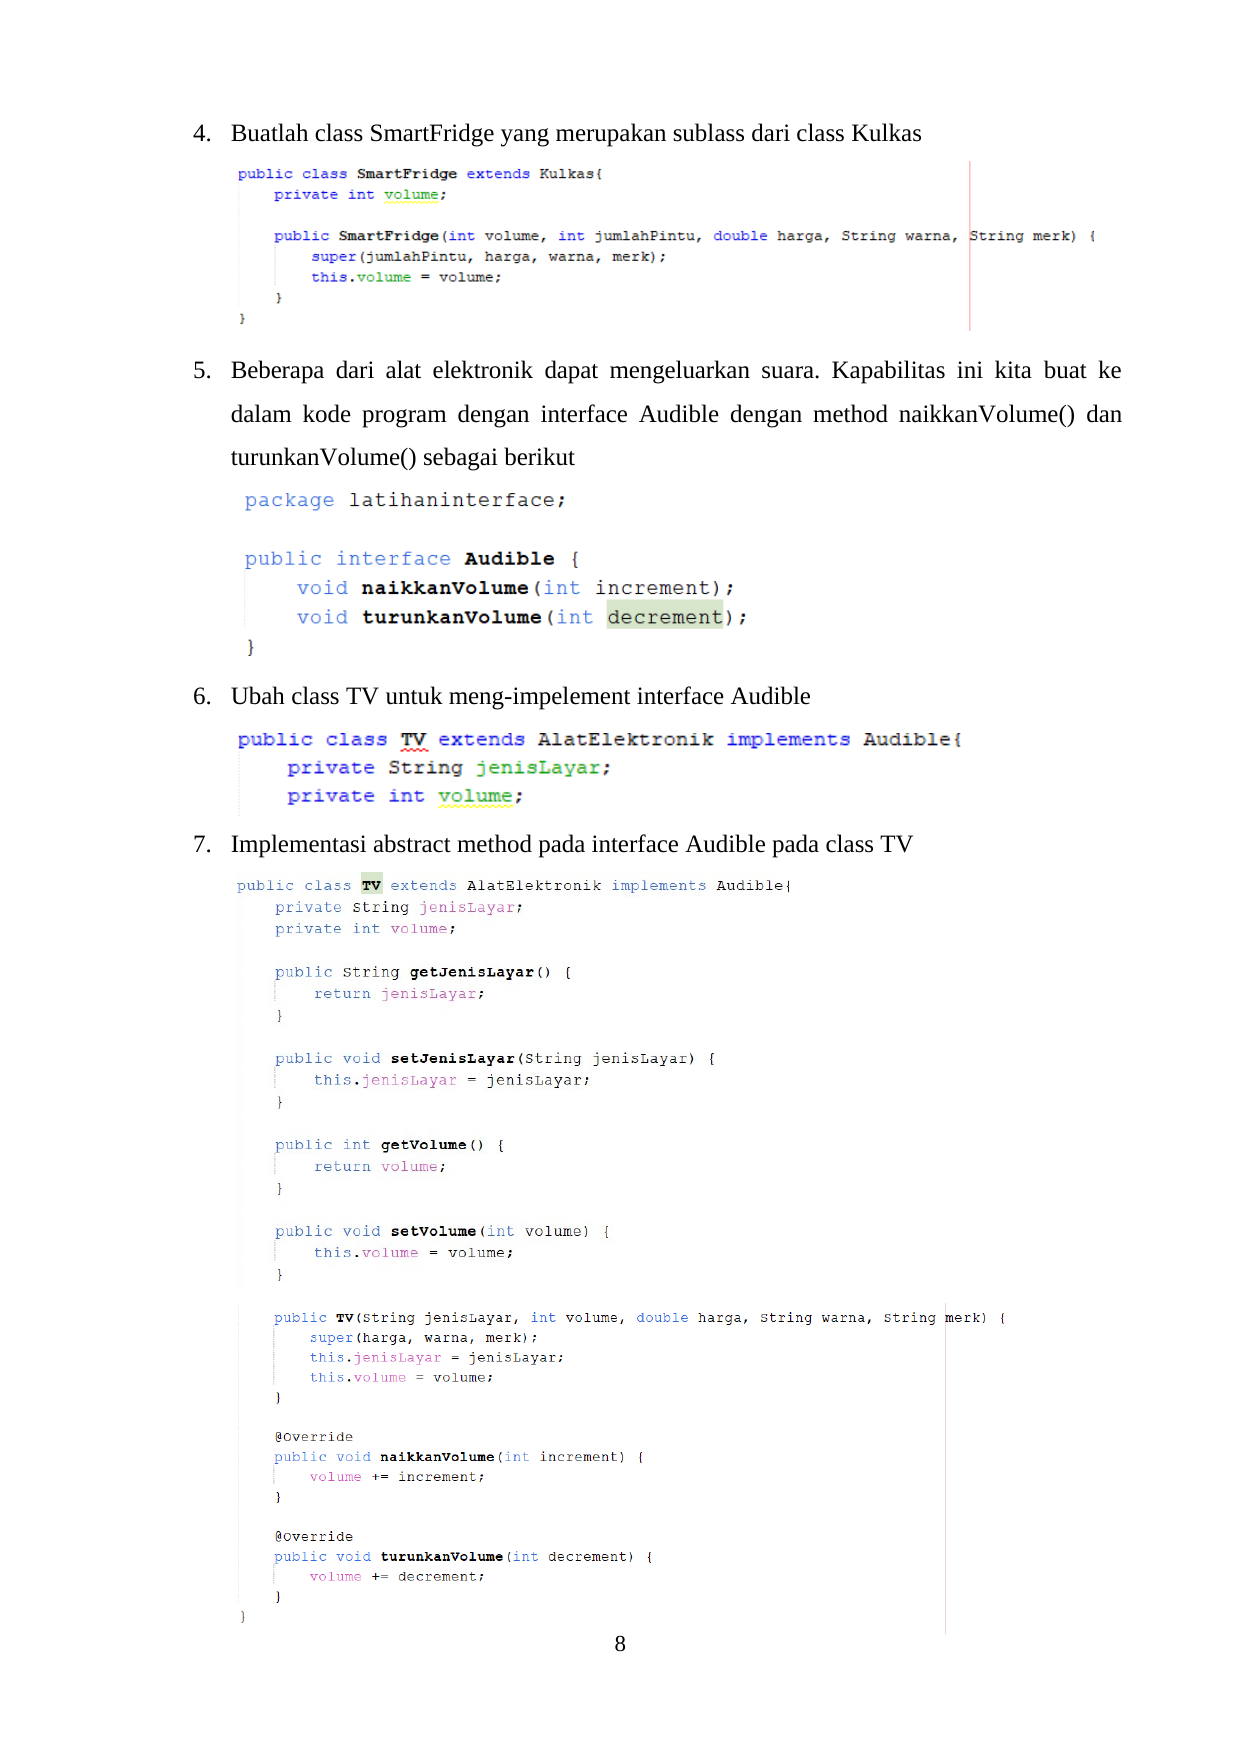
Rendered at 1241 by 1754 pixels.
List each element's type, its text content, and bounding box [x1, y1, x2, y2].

picture [237, 872, 790, 1289]
picture [238, 1303, 1004, 1634]
list Ubah class TV untuk meng-impelement interface Audible [193, 681, 1134, 709]
list Buatlah class SmartFridge yang merupakan sublass dari class Kulkas [193, 118, 1134, 147]
picture [238, 733, 961, 816]
picture [244, 492, 746, 656]
picture [238, 161, 1094, 331]
